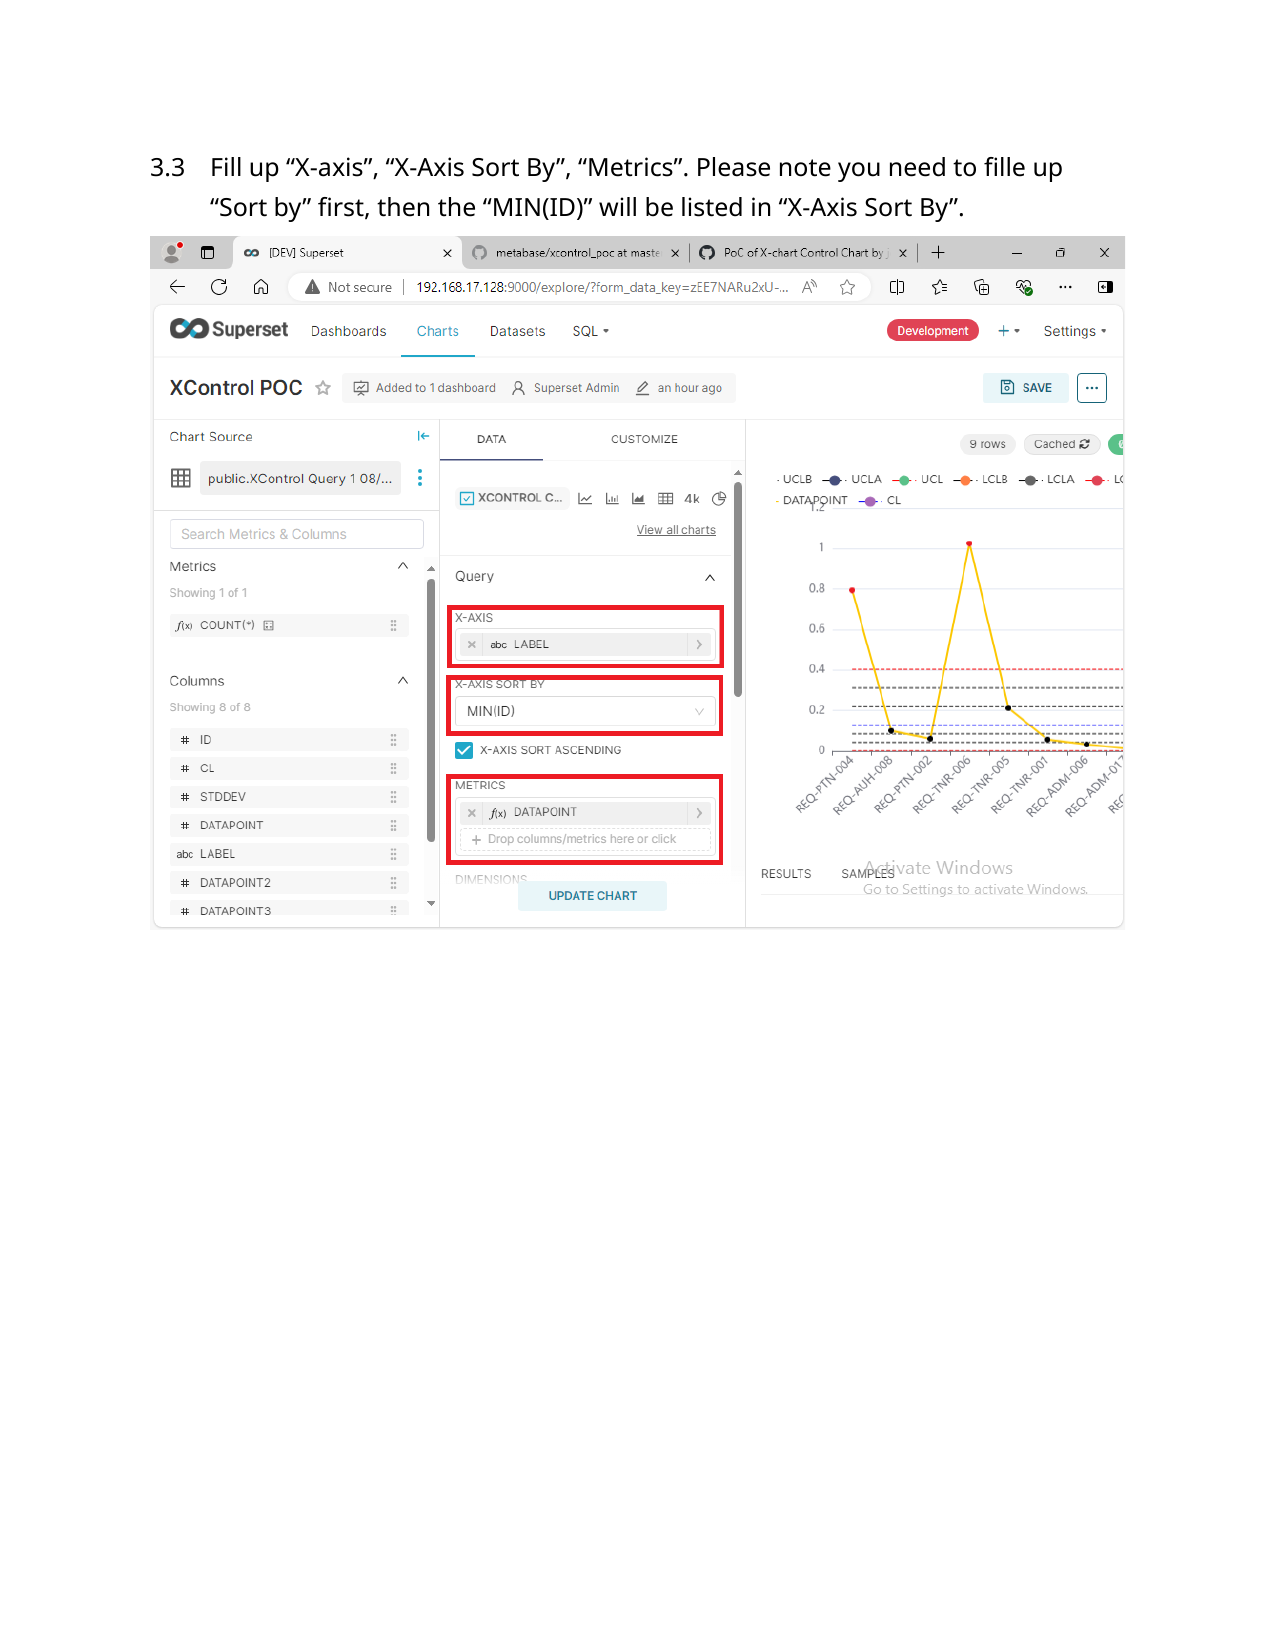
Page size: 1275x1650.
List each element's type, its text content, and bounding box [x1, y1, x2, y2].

picture [150, 236, 1125, 930]
subtitle Fill up “X-axis”, “X-Axis Sort By”, “Metrics”. Please note you need to fille up “Sort by” first, then the “MIN(ID)” will be listed in “X-Axis Sort By”. [150, 150, 1125, 223]
